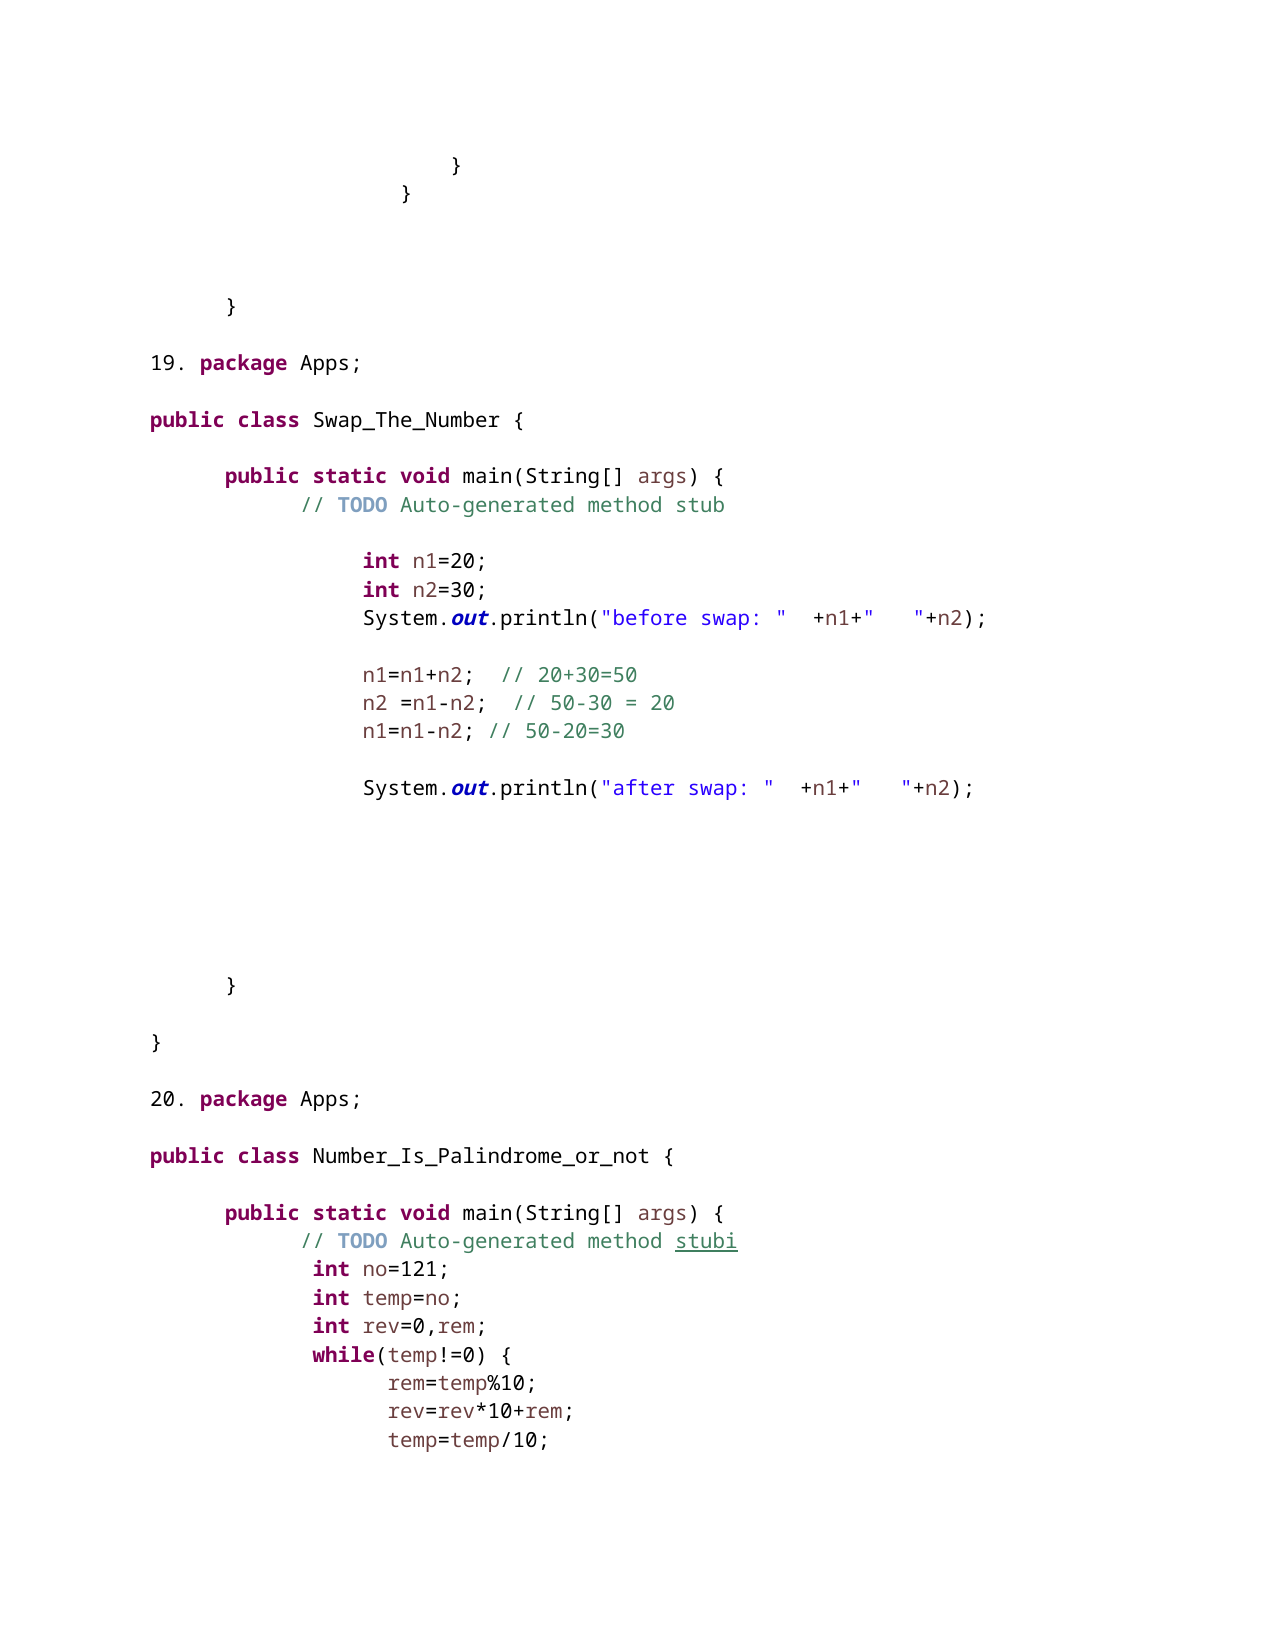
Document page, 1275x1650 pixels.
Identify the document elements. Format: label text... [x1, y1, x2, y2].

text public class Swap_The_Number { [150, 405, 1125, 433]
text } [150, 291, 1125, 319]
text int n2=30; [150, 575, 1125, 603]
text } [150, 970, 1125, 998]
text n2 =n1-n2; // 50-30 = 20 [150, 688, 1125, 717]
text } [150, 178, 1125, 207]
text System.out.println("before swap: " +n1+" "+n2); [150, 603, 1125, 632]
text while(temp!=0) { [150, 1340, 1125, 1368]
text // TODO Auto-generated method stubi [150, 1226, 1125, 1254]
text 19. package Apps; [150, 348, 1125, 376]
text } [150, 1027, 1125, 1055]
text int no=121; [150, 1254, 1125, 1283]
text int n1=20; [150, 546, 1125, 575]
text temp=temp/10; [150, 1425, 1125, 1453]
text 20. package Apps; [150, 1084, 1125, 1112]
text rev=rev*10+rem; [150, 1397, 1125, 1425]
text int rev=0,rem; [150, 1311, 1125, 1340]
text System.out.println("after swap: " +n1+" "+n2); [150, 773, 1125, 802]
text public class Number_Is_Palindrome_or_not { [150, 1141, 1125, 1169]
text int temp=no; [150, 1283, 1125, 1311]
text rem=temp%10; [150, 1368, 1125, 1397]
text n1=n1-n2; // 50-20=30 [150, 717, 1125, 745]
text n1=n1+n2; // 20+30=50 [150, 660, 1125, 688]
text public static void main(String[] args) { [150, 462, 1125, 490]
text } [150, 150, 1125, 178]
text // TODO Auto-generated method stub [150, 490, 1125, 518]
text public static void main(String[] args) { [150, 1198, 1125, 1226]
